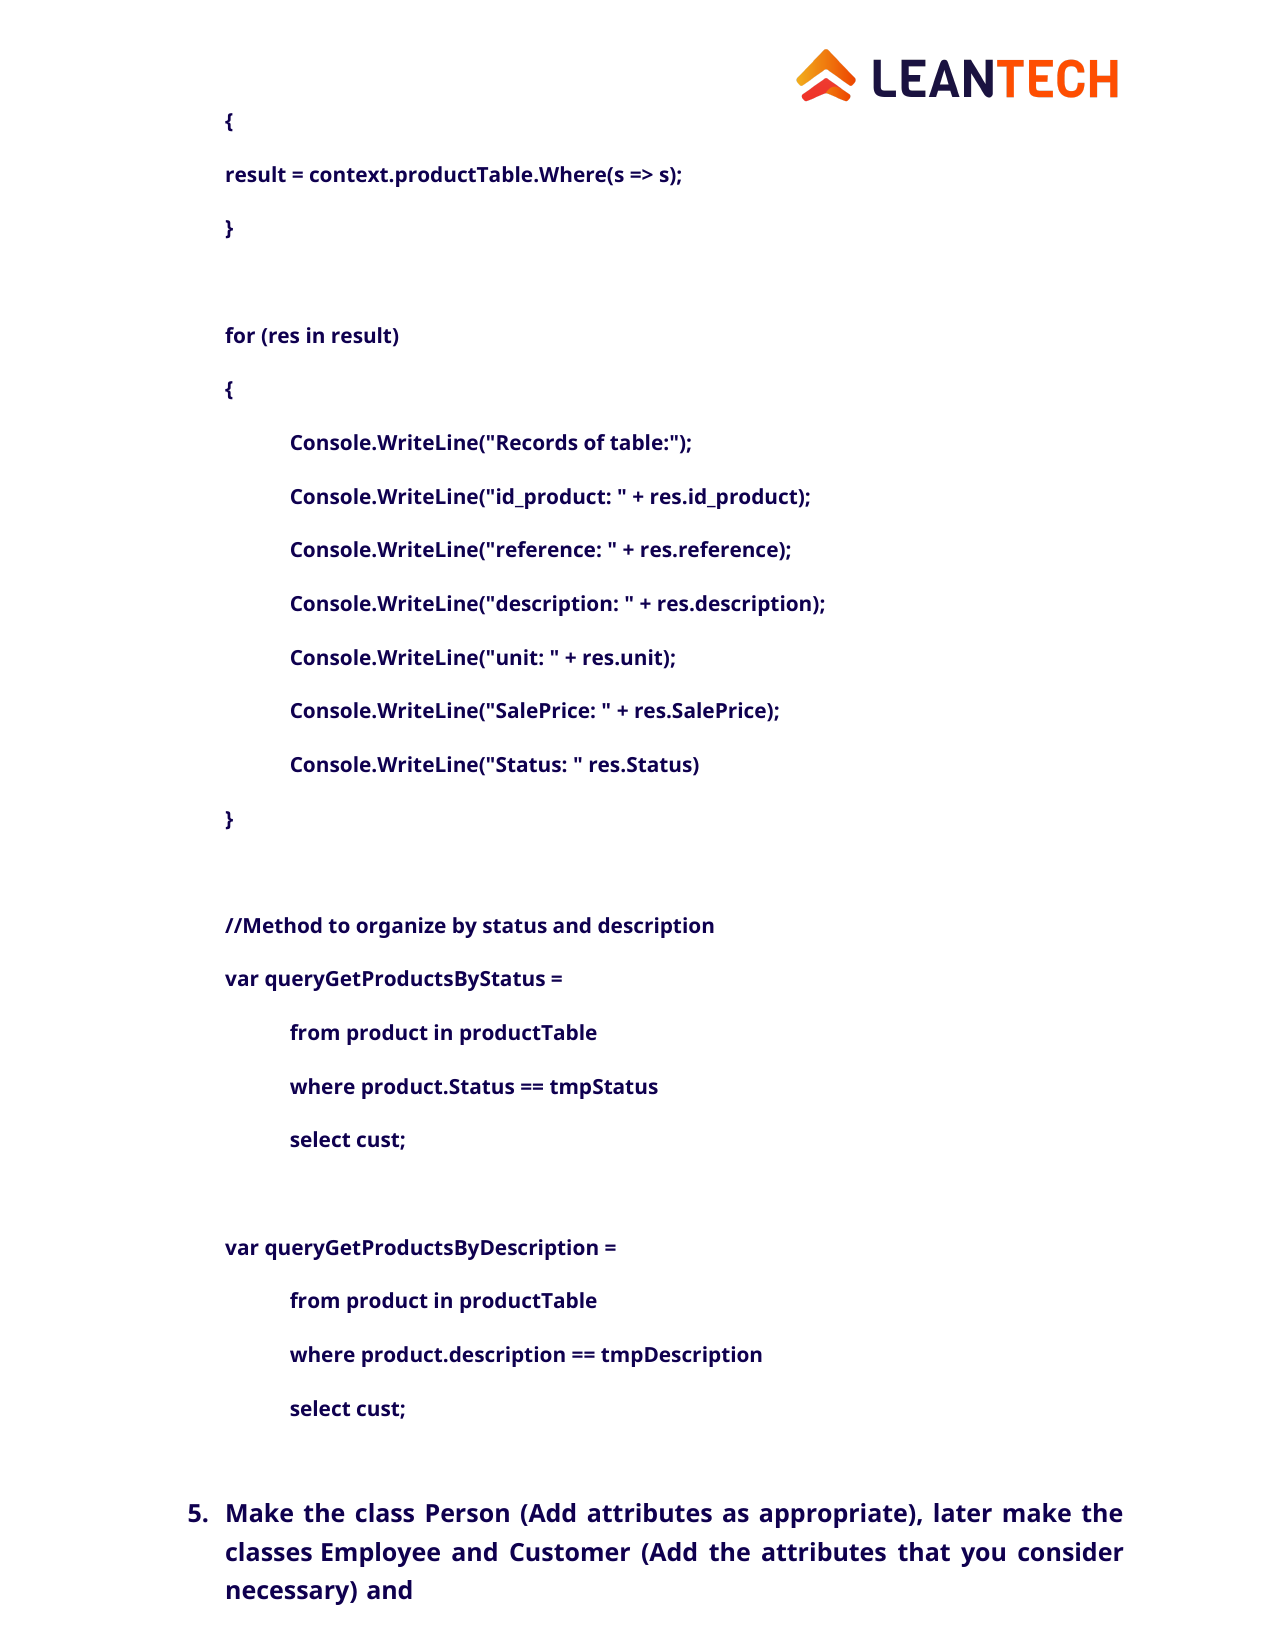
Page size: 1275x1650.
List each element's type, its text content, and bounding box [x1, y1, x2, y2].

text Console.WriteLine("reference: " + res.reference); [139, 535, 1125, 564]
text { [139, 374, 1125, 403]
text from product in productTable [139, 1018, 1125, 1047]
text Console.WriteLine("id_product: " + res.id_product); [139, 482, 1125, 510]
text result = context.productTable.Where(s => s); [139, 160, 1125, 188]
text where product.Status == tmpStatus [139, 1072, 1125, 1100]
list Make the class Person (Add attributes as appropriate), later make the classes Employee and Customer (Add the attributes that you consider necessary) and [187, 1496, 1124, 1607]
text var queryGetProductsByStatus = [139, 964, 1125, 993]
text //Method to organize by status and description [139, 911, 1125, 939]
text Console.WriteLine("Records of table:"); [139, 428, 1125, 457]
text } [139, 804, 1125, 832]
text Console.WriteLine("Status: " res.Status) [139, 750, 1125, 778]
text } [139, 213, 1125, 242]
picture [789, 43, 1125, 106]
text select cust; [139, 1126, 1125, 1154]
text Console.WriteLine("SalePrice: " + res.SalePrice); [139, 696, 1125, 725]
text var queryGetProductsByDescription = [139, 1233, 1125, 1261]
text { [139, 106, 1125, 135]
text where product.description == tmpDescription [139, 1340, 1125, 1368]
text Console.WriteLine("unit: " + res.unit); [139, 643, 1125, 671]
text select cust; [139, 1394, 1125, 1422]
text Console.WriteLine("description: " + res.description); [139, 589, 1125, 617]
text from product in productTable [139, 1286, 1125, 1315]
text for (res in result) [139, 321, 1125, 349]
